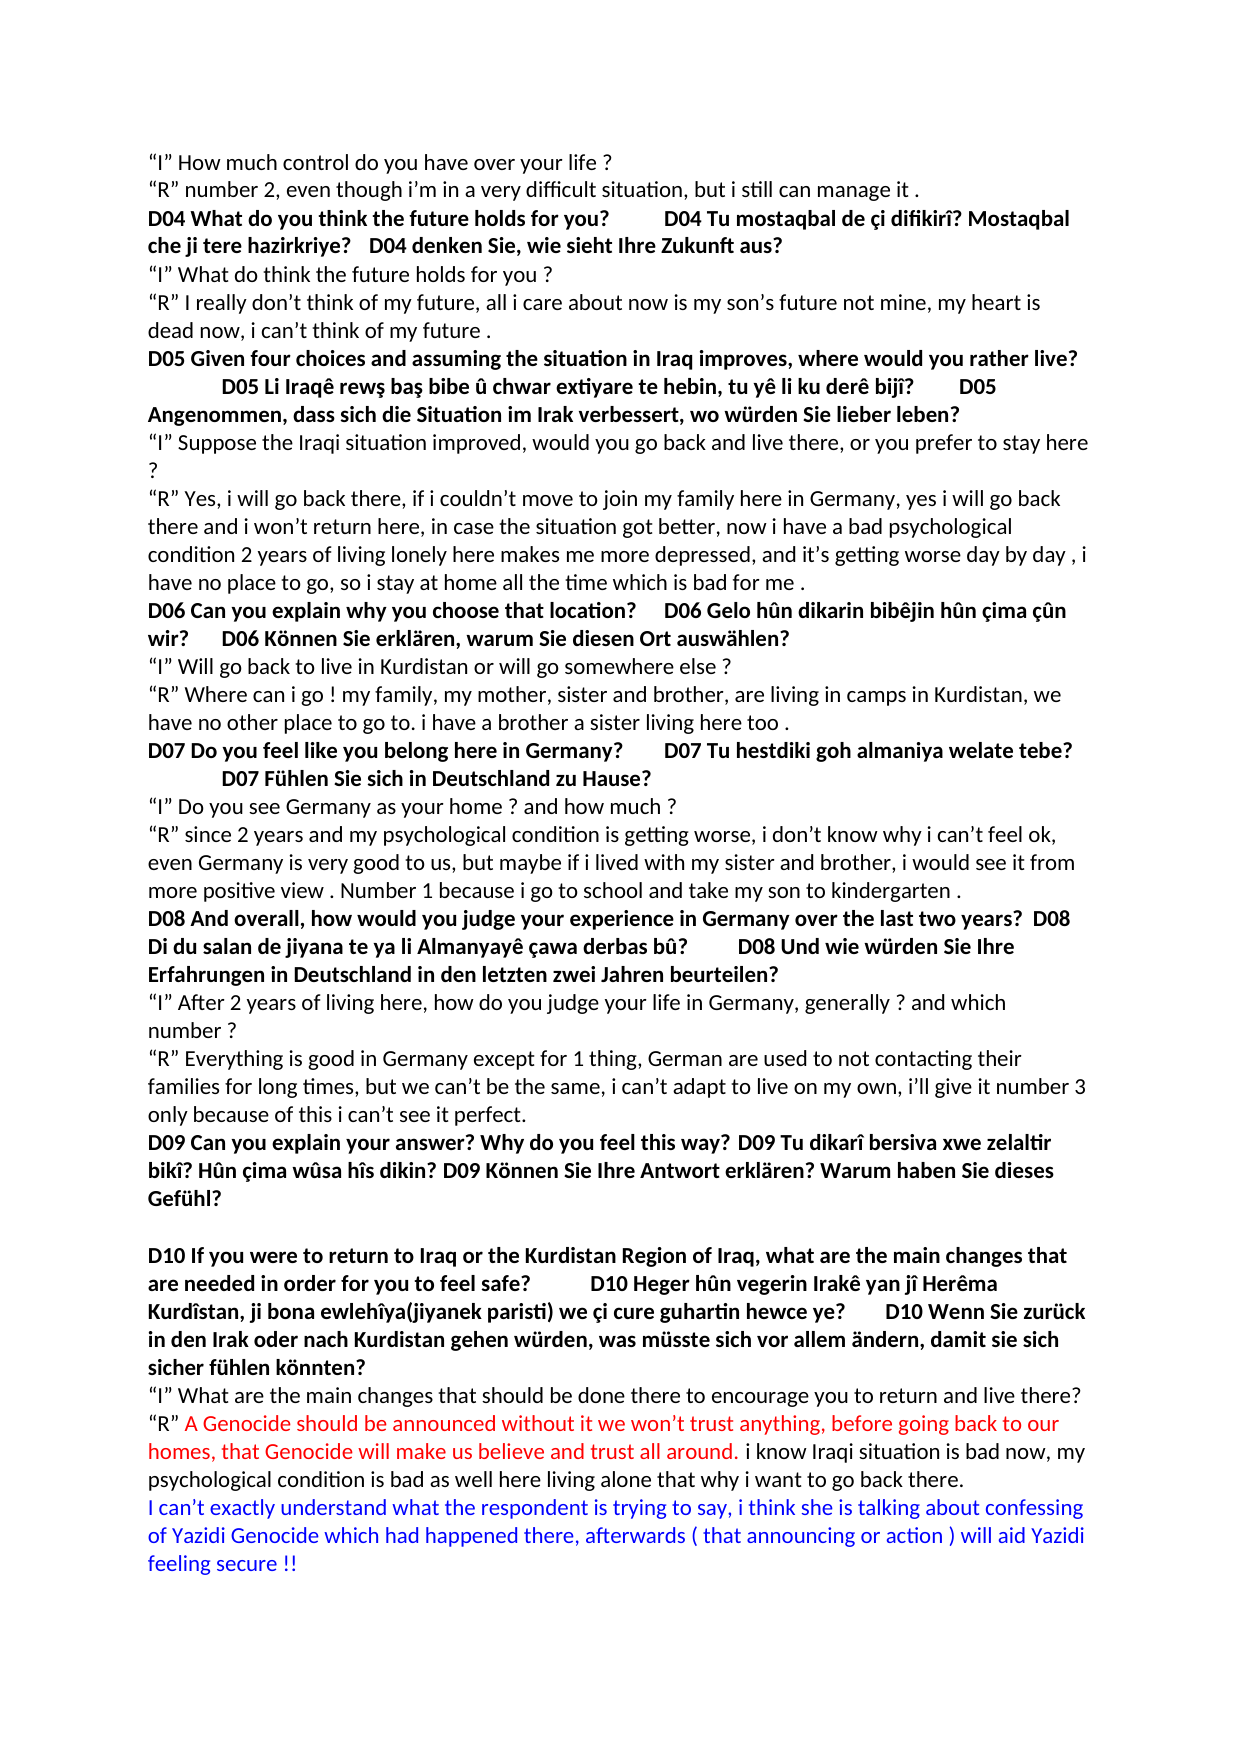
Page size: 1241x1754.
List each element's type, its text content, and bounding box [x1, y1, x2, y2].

text “I” Suppose the Iraqi situation improved, would you go back and live there, or you prefer to stay here ? [148, 428, 1093, 484]
text “I” How much control do you have over your life ? [148, 148, 1093, 176]
text “R” Everything is good in Germany except for 1 thing, German are used to not contacting their families for long times, but we can’t be the same, i can’t adapt to live on my own, i’ll give it number 3 only because of this i can’t see it perfect. [148, 1044, 1093, 1128]
text D09 Can you explain your answer? Why do you feel this way? D09 Tu dikarî bersiva xwe zelaltir bikî? Hûn çima wûsa hîs dikin? D09 Können Sie Ihre Antwort erklären? Warum haben Sie dieses Gefühl? [148, 1128, 1093, 1212]
text D04 What do you think the future holds for you? D04 Tu mostaqbal de çi difikirî? Mostaqbal che ji tere hazirkriye? D04 denken Sie, wie sieht Ihre Zukunft aus? [148, 204, 1093, 260]
text “R” I really don’t think of my future, all i care about now is my son’s future not mine, my heart is dead now, i can’t think of my future . [148, 288, 1093, 344]
text “I” What are the main changes that should be done there to encourage you to return and live there? [148, 1381, 1093, 1409]
text D06 Can you explain why you choose that location? D06 Gelo hûn dikarin bibêjin hûn çima çûn wir? D06 Können Sie erklären, warum Sie diesen Ort auswählen? [148, 596, 1093, 652]
text “I” After 2 years of living here, how do you judge your life in Germany, generally ? and which number ? [148, 988, 1093, 1044]
text D07 Do you feel like you belong here in Germany? D07 Tu hestdiki goh almaniya welate tebe? D07 Fühlen Sie sich in Deutschland zu Hause? [148, 736, 1093, 792]
text “I” Do you see Germany as your home ? and how much ? [148, 792, 1093, 820]
text “R” since 2 years and my psychological condition is getting worse, i don’t know why i can’t feel ok, even Germany is very good to us, but maybe if i lived with my sister and brother, i would see it from more positive view . Number 1 because i go to school and take my son to kindergarten . [148, 820, 1093, 904]
text “R” number 2, even though i’m in a very difficult situation, but i still can manage it . [148, 176, 1093, 204]
text D05 Given four choices and assuming the situation in Iraq improves, where would you rather live? D05 Li Iraqê rewş baş bibe û chwar extiyare te hebin, tu yê li ku derê bijî? D05 Angenommen, dass sich die Situation im Irak verbessert, wo würden Sie lieber leben? [148, 344, 1093, 428]
text “I” What do think the future holds for you ? [148, 260, 1093, 288]
text D08 And overall, how would you judge your experience in Germany over the last two years? D08 Di du salan de jiyana te ya li Almanyayê çawa derbas bû? D08 Und wie würden Sie Ihre Erfahrungen in Deutschland in den letzten zwei Jahren beurteilen? [148, 904, 1093, 988]
text D10 If you were to return to Iraq or the Kurdistan Region of Iraq, what are the main changes that are needed in order for you to feel safe? D10 Heger hûn vegerin Irakê yan jî Herêma Kurdîstan, ji bona ewlehîya(jiyanek paristi) we çi cure guhartin hewce ye? D10 Wenn Sie zurück in den Irak oder nach Kurdistan gehen würden, was müsste sich vor allem ändern, damit sie sich sicher fühlen könnten? [148, 1241, 1093, 1381]
text “R” A Genocide should be announced without it we won’t trust anything, before going back to our homes, that Genocide will make us believe and trust all around. i know Iraqi situation is bad now, my psychological condition is bad as well here living alone that why i want to go back there. [148, 1409, 1093, 1493]
text “I” Will go back to live in Kurdistan or will go somewhere else ? [148, 652, 1093, 680]
text “R” Yes, i will go back there, if i couldn’t move to join my family here in Germany, yes i will go back there and i won’t return here, in case the situation got better, now i have a bad psychological condition 2 years of living lonely here makes me more depressed, and it’s getting worse day by day , i have no place to go, so i stay at home all the time which is bad for me . [148, 484, 1093, 596]
text I can’t exactly understand what the respondent is trying to say, i think she is talking about confessing of Yazidi Genocide which had happened there, afterwards ( that announcing or action ) will aid Yazidi feeling secure !! [148, 1493, 1093, 1577]
text “R” Where can i go ! my family, my mother, sister and brother, are living in camps in Kurdistan, we have no other place to go to. i have a brother a sister living here too . [148, 680, 1093, 736]
